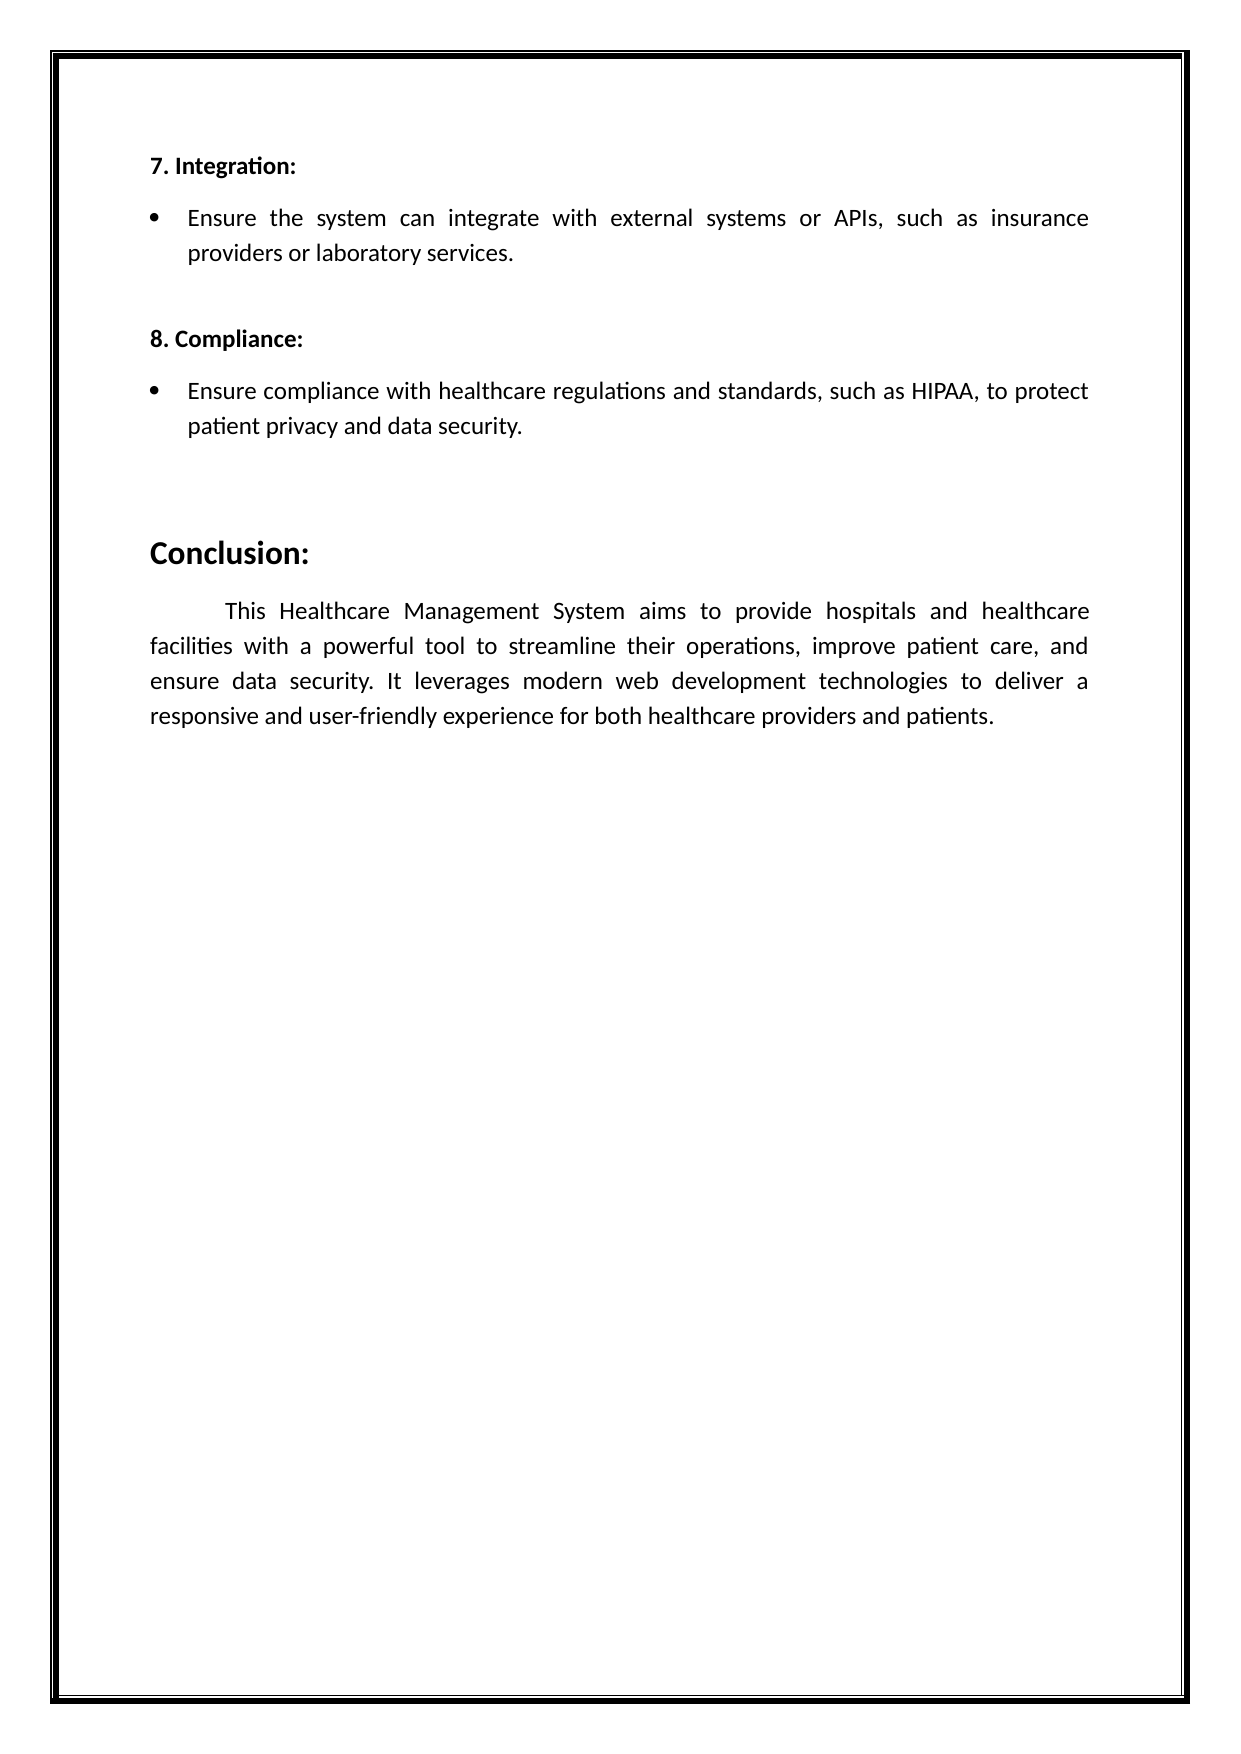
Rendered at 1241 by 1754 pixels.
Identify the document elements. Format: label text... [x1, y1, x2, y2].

list Ensure the system can integrate with external systems or APIs, such as insurance providers or laboratory services. [150, 202, 1090, 267]
text This Healthcare Management System aims to provide hospitals and healthcare facilities with a powerful tool to streamline their operations, improve patient care, and ensure data security. It leverages modern web development technologies to deliver a responsive and user-friendly experience for both healthcare providers and patients. [150, 595, 1090, 731]
text 8. Compliance: [150, 323, 1090, 354]
list Ensure compliance with healthcare regulations and standards, such as HIPAA, to protect patient privacy and data security. [150, 375, 1090, 441]
text Conclusion: [150, 532, 1090, 572]
text 7. Integration: [150, 150, 1090, 181]
